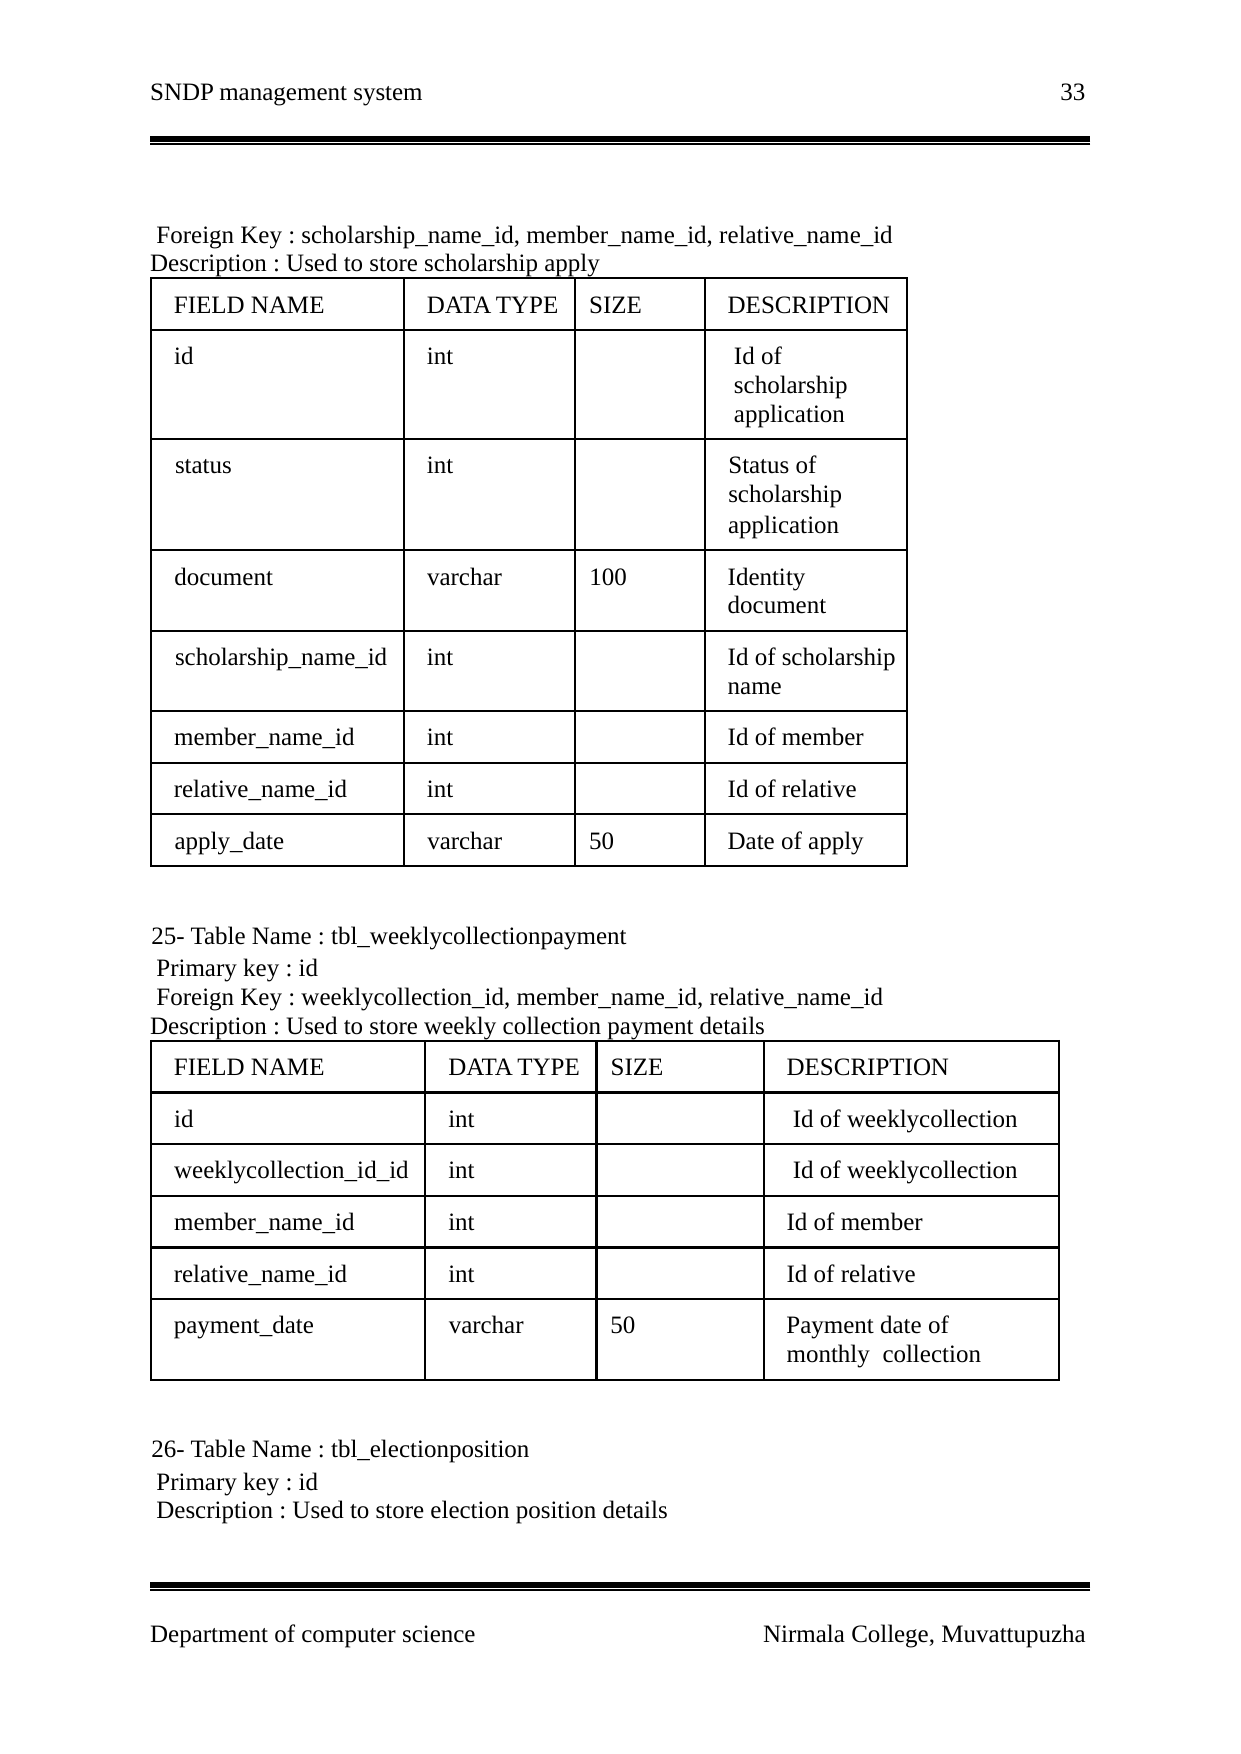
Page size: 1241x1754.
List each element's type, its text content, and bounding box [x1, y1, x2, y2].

table_cell [598, 1145, 763, 1195]
table_cell relative_name_id [152, 764, 403, 813]
table_cell varchar [405, 815, 574, 865]
text Description : Used to store election position details [150, 1495, 1090, 1524]
table_header FIELD NAME [152, 1042, 424, 1091]
table_cell Id of member [706, 712, 906, 762]
table_cell 50 [598, 1300, 763, 1378]
table_cell scholarship_name_id [152, 632, 403, 710]
table_cell int [426, 1197, 595, 1246]
text Primary key : id [150, 1467, 1090, 1495]
table_cell 50 [576, 815, 704, 865]
table_cell member_name_id [152, 712, 403, 762]
table_header FIELD NAME [152, 279, 403, 329]
text 26- Table Name : tbl_electionposition [151, 1434, 1090, 1463]
table_cell Id of relative [706, 764, 906, 813]
table_header SIZE [576, 279, 704, 329]
table_cell Id of weeklycollection [765, 1145, 1058, 1195]
table_cell [598, 1094, 763, 1143]
table_cell Id of member [765, 1197, 1058, 1246]
table_cell [576, 632, 704, 710]
table_cell Id of scholarship name [706, 632, 906, 710]
table_header DESCRIPTION [765, 1042, 1058, 1091]
text Foreign Key : scholarship_name_id, member_name_id, relative_name_id Description : Used to store scholarship apply [150, 220, 943, 277]
table_cell member_name_id [152, 1197, 424, 1246]
table_cell varchar [405, 551, 574, 629]
table_cell id [152, 1094, 424, 1143]
text Foreign Key : weeklycollection_id, member_name_id, relative_name_id Description : Used to store weekly collection payment details [150, 982, 933, 1040]
table_cell int [426, 1094, 595, 1143]
table_cell int [405, 331, 574, 438]
text Primary key : id [150, 953, 1090, 982]
table_cell Status of scholarship application [706, 440, 906, 549]
table_cell [598, 1197, 763, 1246]
table_cell id [152, 331, 403, 438]
table_cell [576, 712, 704, 762]
text 25- Table Name : tbl_weeklycollectionpayment [151, 921, 1090, 949]
table_cell Payment date of monthly collection [765, 1300, 1058, 1378]
table_header DESCRIPTION [706, 279, 906, 329]
table_cell weeklycollection_id_id [152, 1145, 424, 1195]
table_cell int [405, 764, 574, 813]
table_cell Id of relative [765, 1249, 1058, 1298]
table_cell 100 [576, 551, 704, 629]
table_cell status [152, 440, 403, 549]
table_cell [576, 764, 704, 813]
table_cell [576, 331, 704, 438]
table_cell int [405, 440, 574, 549]
table_cell payment_date [152, 1300, 424, 1378]
table_cell int [426, 1145, 595, 1195]
table_header SIZE [598, 1042, 763, 1091]
table_header DATA TYPE [426, 1042, 595, 1091]
table_cell varchar [426, 1300, 595, 1378]
table_cell Id of weeklycollection [765, 1094, 1058, 1143]
table_cell Identity document [706, 551, 906, 629]
table_cell Id of scholarship application [706, 331, 906, 438]
table_cell [576, 440, 704, 549]
table_cell document [152, 551, 403, 629]
table_header DATA TYPE [405, 279, 574, 329]
table_cell [598, 1249, 763, 1298]
table_cell Date of apply [706, 815, 906, 865]
table_cell int [405, 632, 574, 710]
table_cell relative_name_id [152, 1249, 424, 1298]
table_cell apply_date [152, 815, 403, 865]
table_cell int [426, 1249, 595, 1298]
table_cell int [405, 712, 574, 762]
